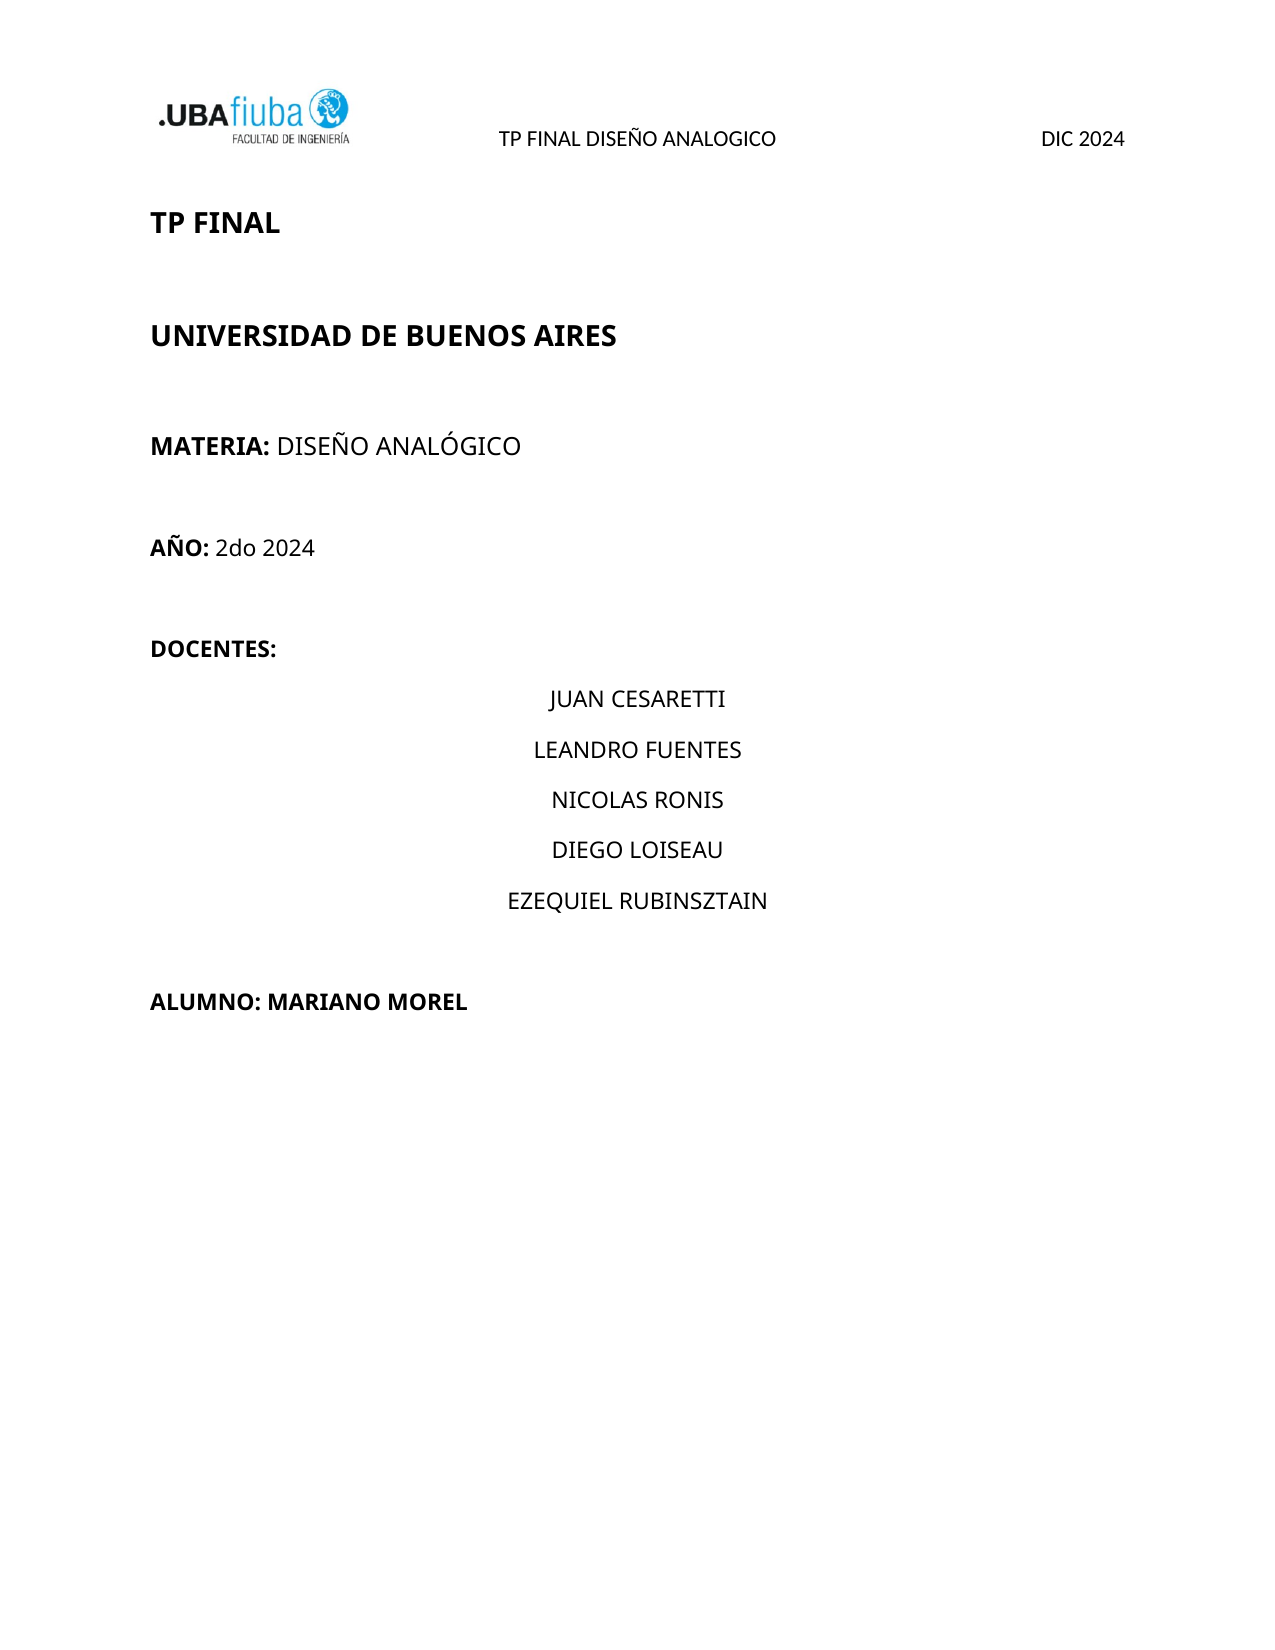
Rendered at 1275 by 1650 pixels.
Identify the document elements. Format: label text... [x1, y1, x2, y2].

text DIEGO LOISEAU [150, 834, 1125, 866]
picture [150, 75, 358, 147]
text JUAN CESARETTI [150, 683, 1125, 714]
text AÑO: 2do 2024 [150, 532, 1125, 563]
text ALUMNO: MARIANO MOREL [150, 986, 1125, 1017]
text LEANDRO FUENTES [150, 734, 1125, 765]
text MATERIA: DISEÑO ANALÓGICO [150, 428, 1125, 462]
text DOCENTES: [150, 633, 1125, 664]
text TP FINAL [150, 202, 1125, 242]
text NICOLAS RONIS [150, 784, 1125, 815]
text EZEQUIEL RUBINSZTAIN [150, 885, 1125, 916]
text UNIVERSIDAD DE BUENOS AIRES [150, 315, 1125, 355]
